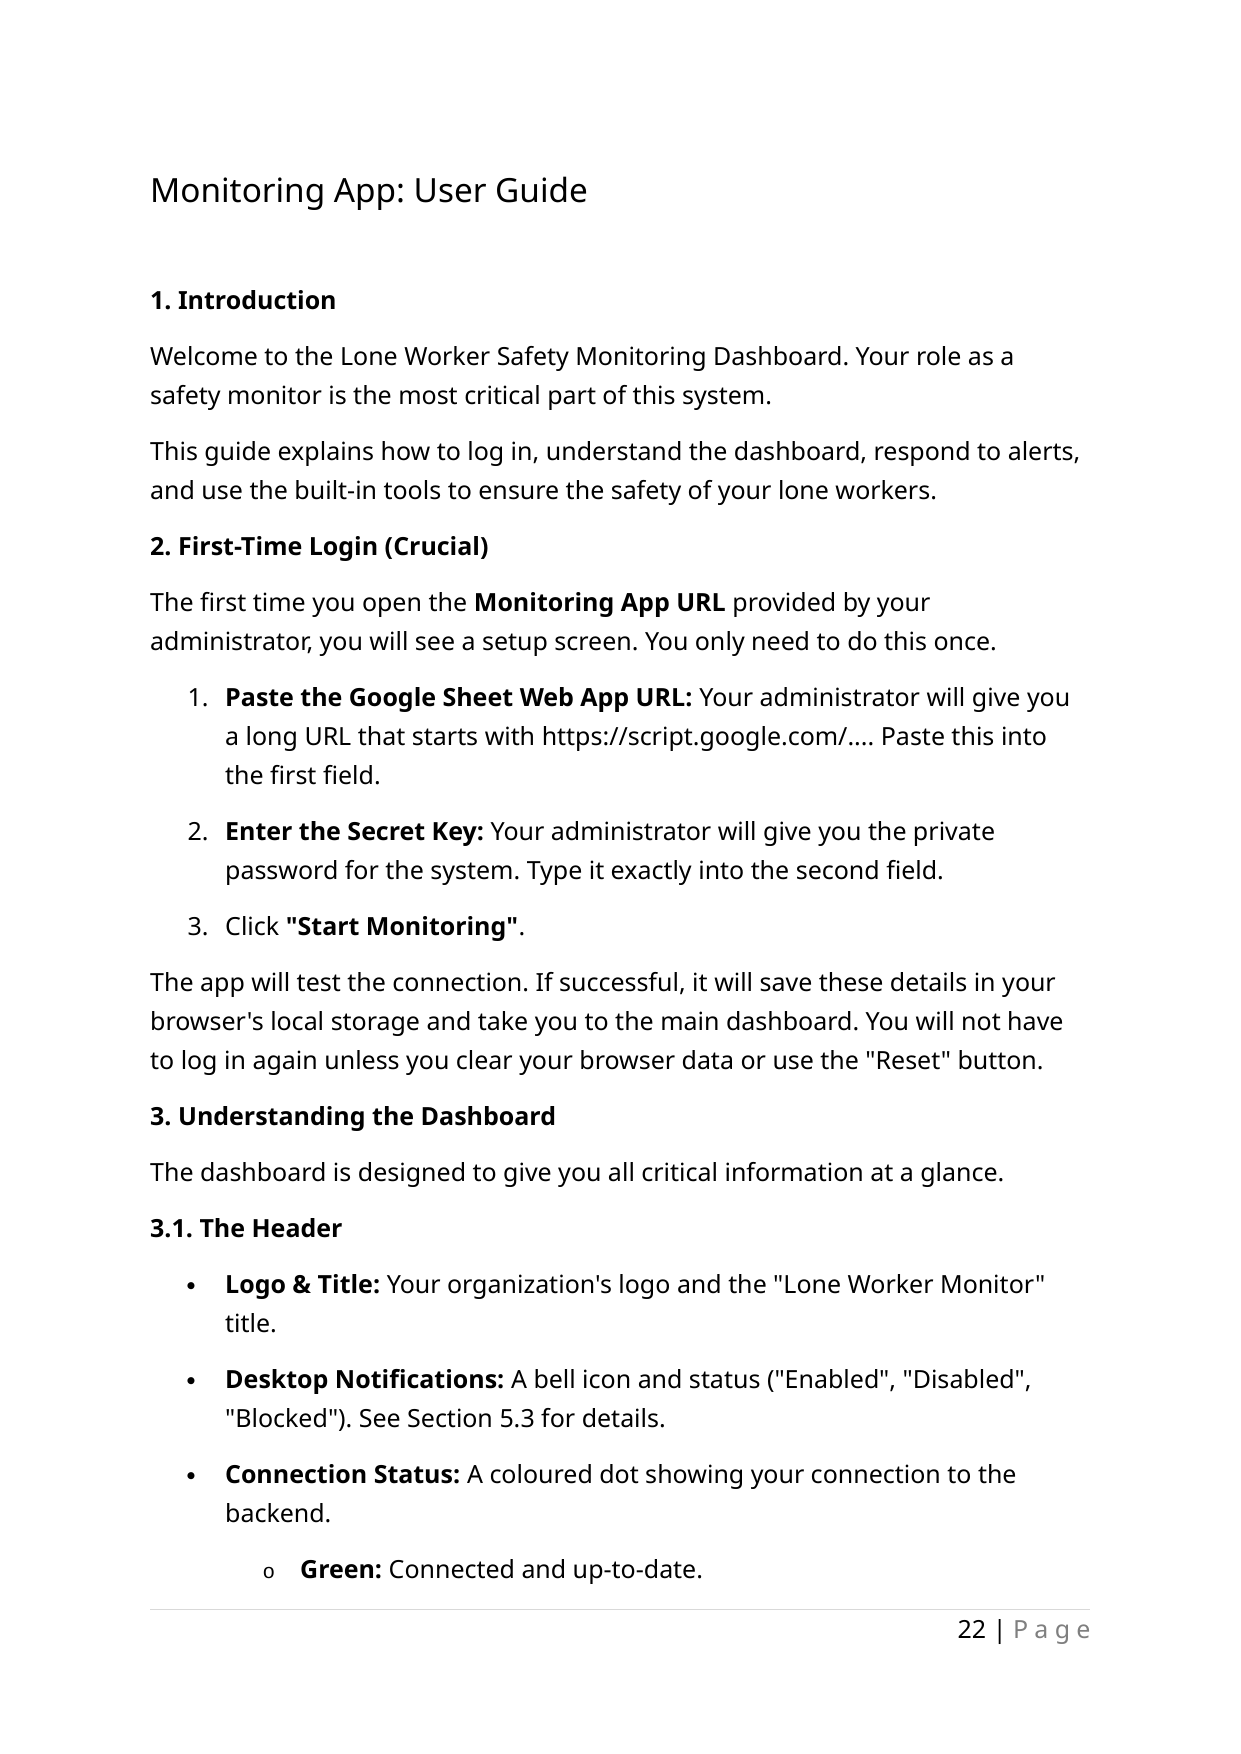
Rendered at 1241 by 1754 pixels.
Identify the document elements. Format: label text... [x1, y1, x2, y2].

list Logo & Title: Your organization's logo and the "Lone Worker Monitor" title. [187, 1266, 1090, 1339]
list Connection Status: A coloured dot showing your connection to the backend. [187, 1456, 1090, 1529]
list Desktop Notifications: A bell icon and status ("Enabled", "Disabled", "Blocked"). See Section 5.3 for details. [187, 1361, 1090, 1434]
text 2. First-Time Login (Crucial) [150, 529, 1090, 563]
text The app will test the connection. If successful, it will save these details in your browser's local storage and take you to the main dashboard. You will not have to log in again unless you clear your browser data or use the "Reset" button. [150, 965, 1090, 1077]
text Welcome to the Lone Worker Safety Monitoring Dashboard. Your role as a safety monitor is the most critical part of this system. [150, 339, 1090, 412]
list Green: Connected and up-to-date. [262, 1551, 1090, 1585]
text 3. Understanding the Dashboard [150, 1099, 1090, 1133]
list Click "Start Monitoring". [187, 909, 1090, 943]
text This guide explains how to log in, understand the dashboard, respond to alerts, and use the built-in tools to ensure the safety of your lone workers. [150, 434, 1090, 507]
subtitle Monitoring App: User Guide [150, 167, 1090, 212]
text 1. Introduction [150, 283, 1090, 317]
list Paste the Google Sheet Web App URL: Your administrator will give you a long URL that starts with https://script.google.com/.... Paste this into the first field. [187, 680, 1090, 792]
text The dashboard is designed to give you all critical information at a glance. [150, 1155, 1090, 1189]
text 3.1. The Header [150, 1211, 1090, 1244]
text The first time you open the Monitoring App URL provided by your administrator, you will see a setup screen. You only need to do this once. [150, 585, 1090, 658]
list Enter the Secret Key: Your administrator will give you the private password for the system. Type it exactly into the second field. [187, 814, 1090, 887]
